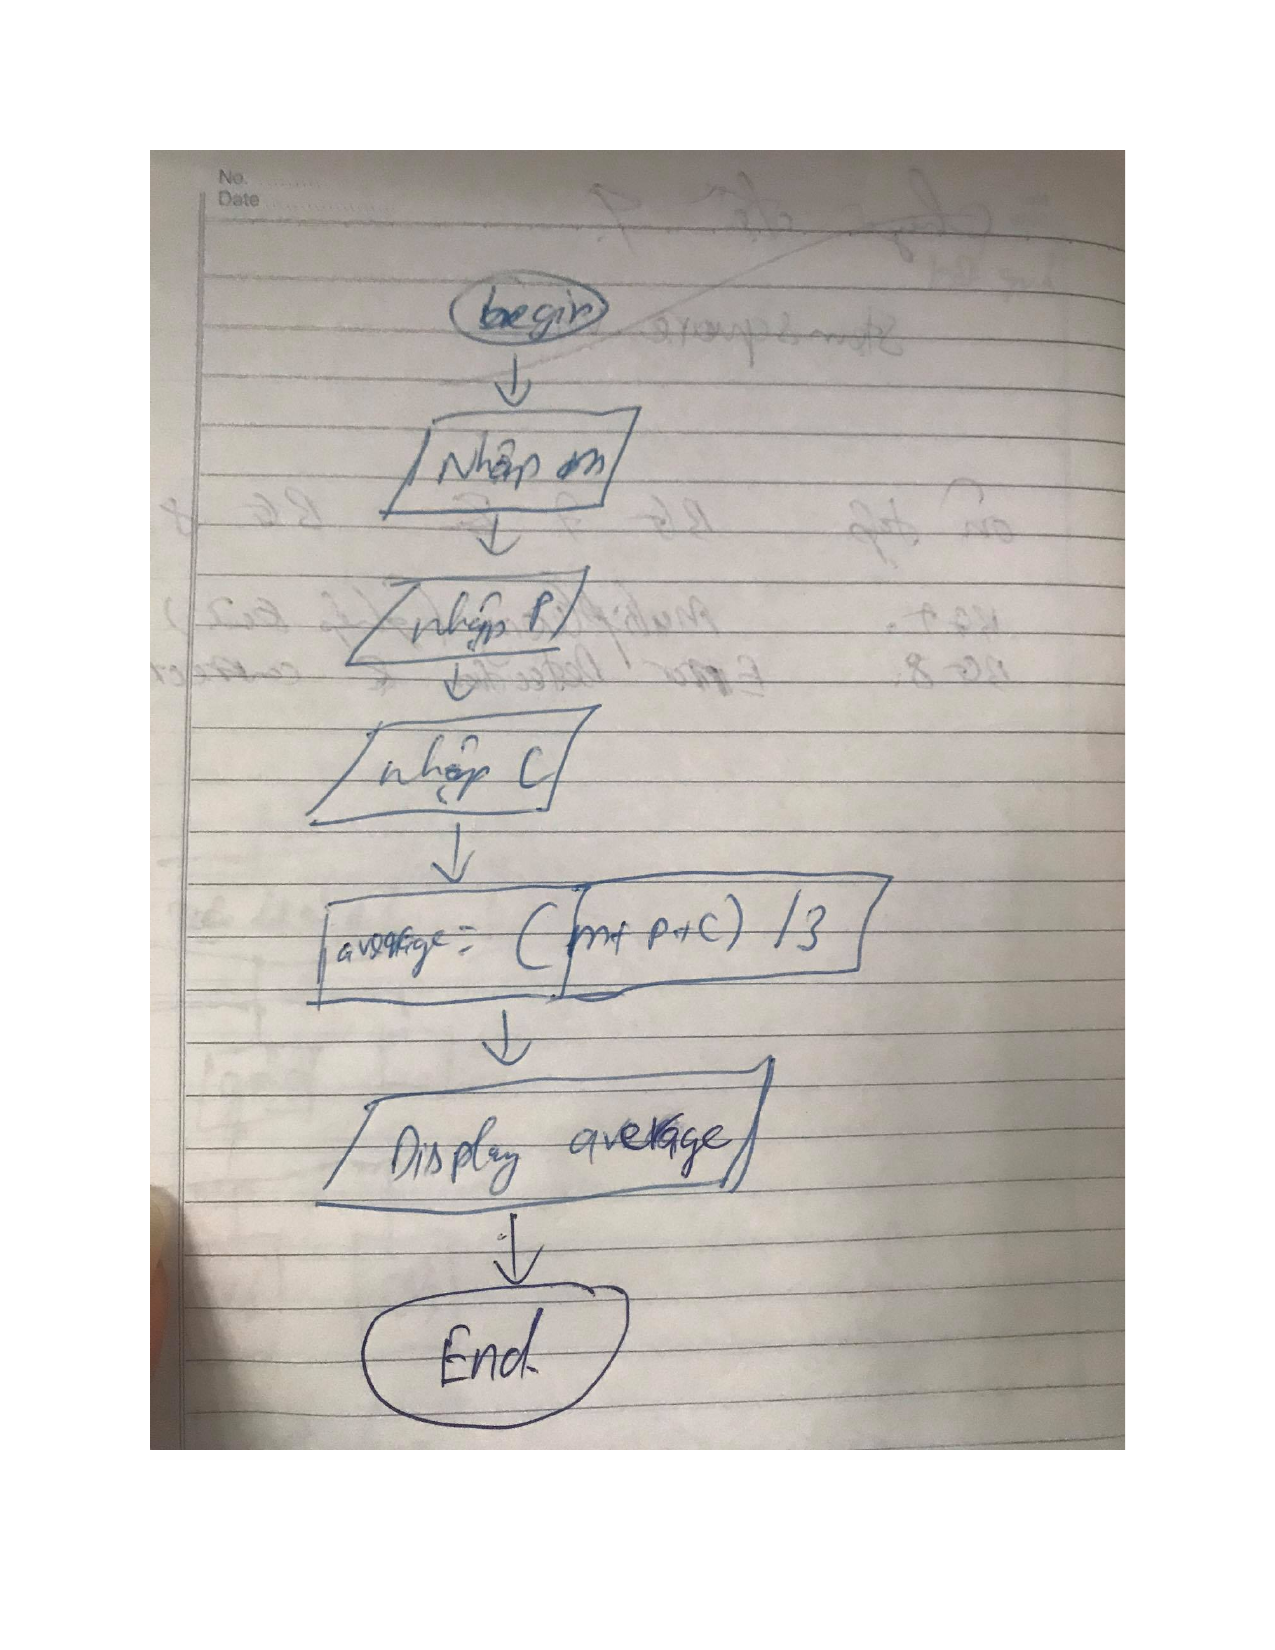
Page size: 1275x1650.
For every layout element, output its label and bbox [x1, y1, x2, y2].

picture [150, 150, 1125, 1450]
